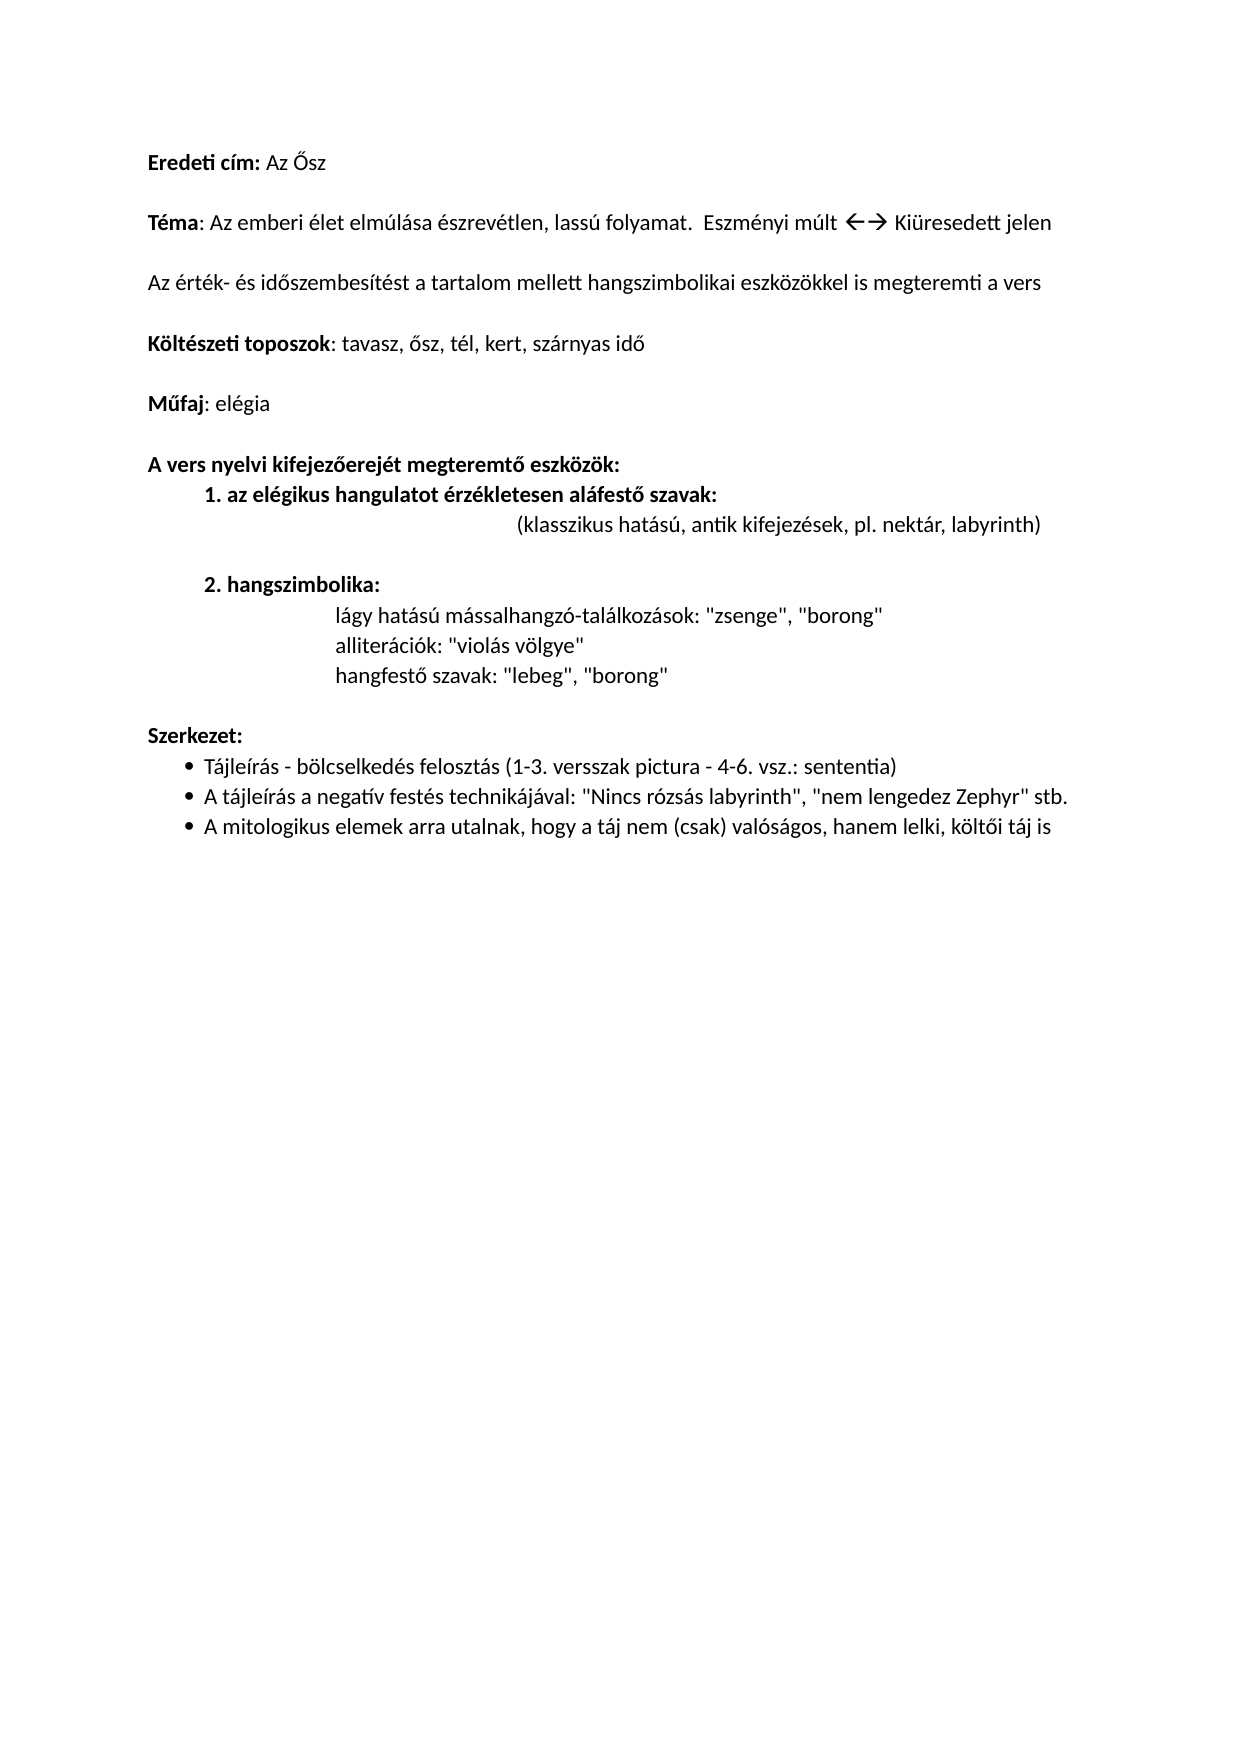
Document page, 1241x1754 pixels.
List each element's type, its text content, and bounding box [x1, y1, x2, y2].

text 2. hangszimbolika: [148, 571, 1093, 598]
text (klasszikus hatású, antik kifejezések, pl. nektár, labyrinth) [148, 510, 1093, 538]
list A tájleírás a negatív festés technikájával: "Nincs rózsás labyrinth", "nem lengedez Zephyr" stb. [185, 782, 1093, 810]
text Téma: Az emberi élet elmúlása észrevétlen, lassú folyamat. Eszményi múlt Kiüresedett jelen [148, 208, 1093, 236]
text Az érték- és időszembesítést a tartalom mellett hangszimbolikai eszközökkel is megteremti a vers [148, 268, 1093, 296]
text lágy hatású mássalhangzó-találkozások: "zsenge", "borong" [148, 601, 1093, 629]
text 1. az elégikus hangulatot érzékletesen aláfestő szavak: [148, 480, 1093, 508]
text Műfaj: elégia [148, 389, 1093, 417]
text Eredeti cím: Az Ősz [148, 148, 1093, 176]
text alliterációk: "violás völgye" [148, 631, 1093, 659]
list A mitologikus elemek arra utalnak, hogy a táj nem (csak) valóságos, hanem lelki, költői táj is [185, 812, 1093, 840]
text Szerkezet: [148, 722, 1093, 749]
list Tájleírás - bölcselkedés felosztás (1-3. versszak pictura - 4-6. vsz.: sententia) [185, 752, 1093, 780]
text Költészeti toposzok: tavasz, ősz, tél, kert, szárnyas idő [148, 329, 1093, 357]
text hangfestő szavak: "lebeg", "borong" [148, 661, 1093, 689]
text A vers nyelvi kifejezőerejét megteremtő eszközök: [148, 450, 1093, 478]
